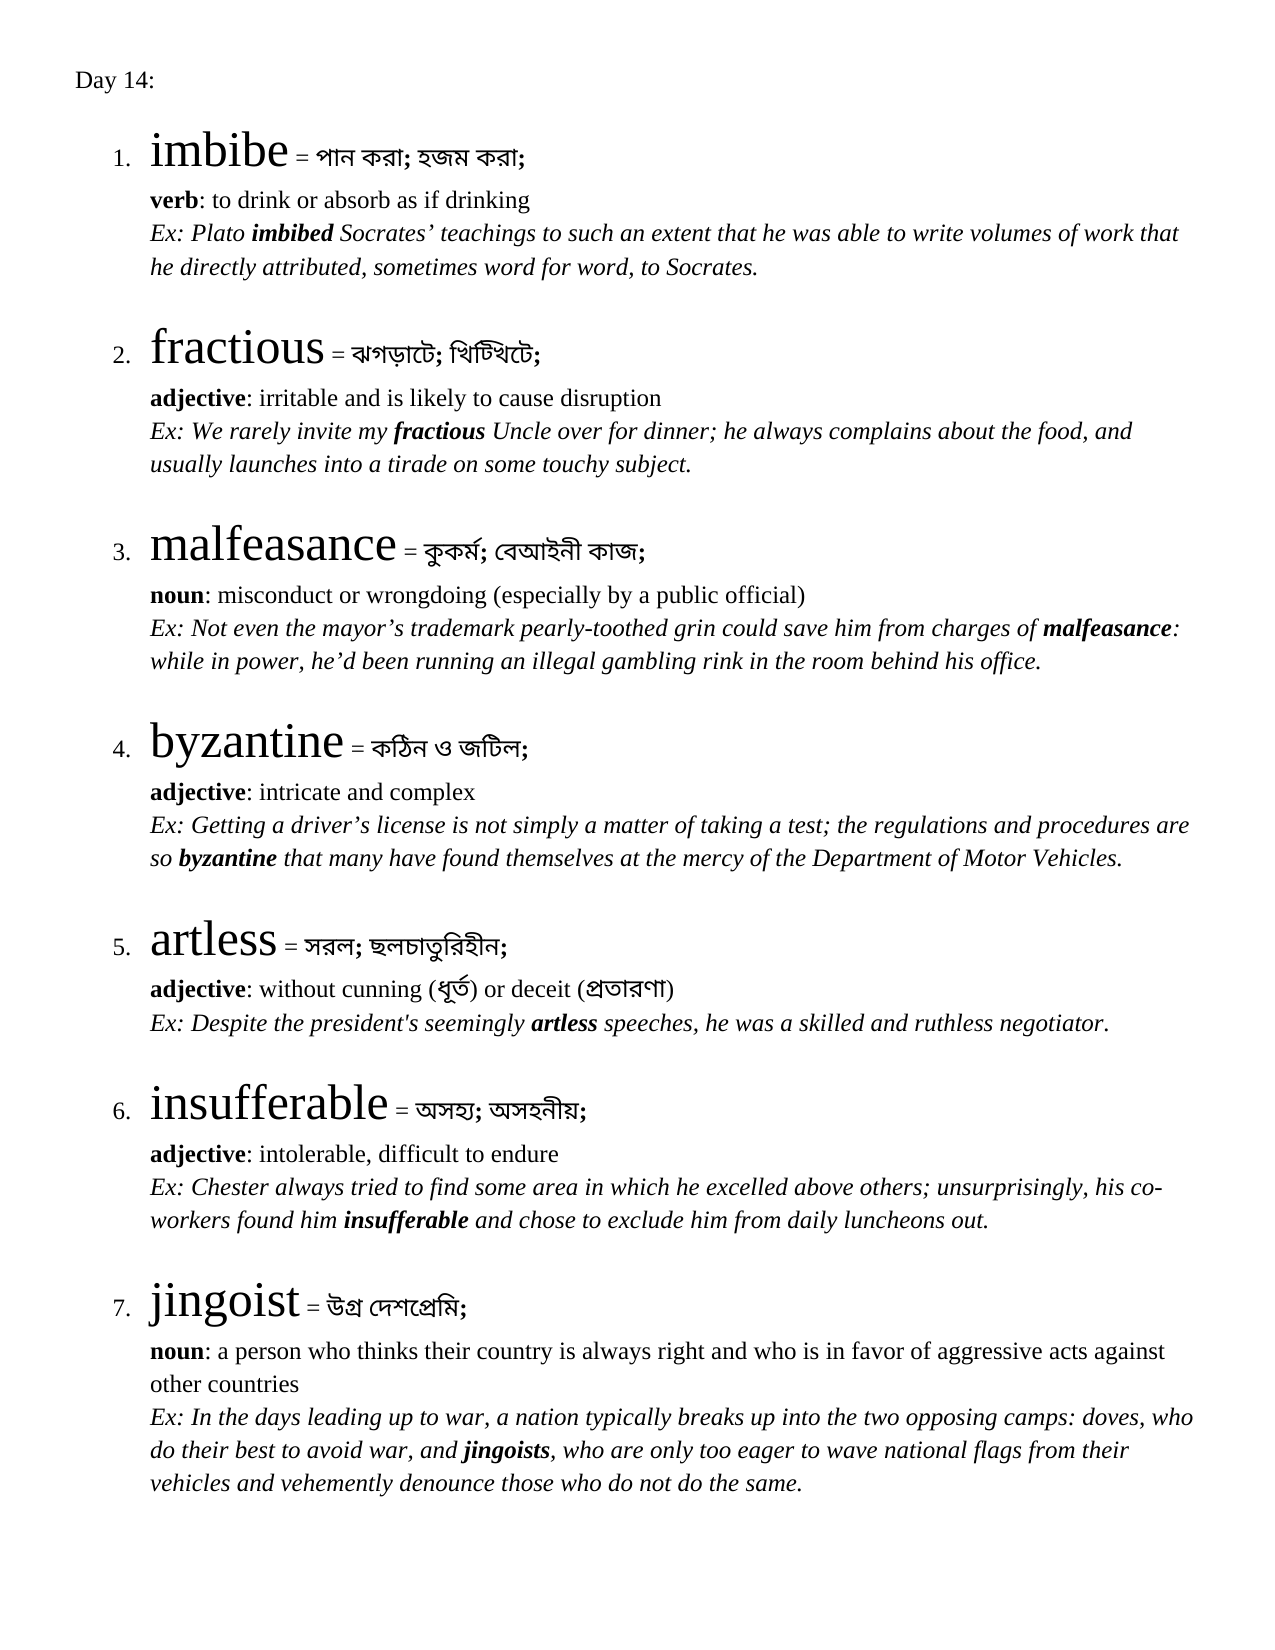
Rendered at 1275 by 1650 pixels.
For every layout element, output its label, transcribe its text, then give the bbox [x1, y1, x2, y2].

text noun: misconduct or wrongdoing (especially by a public official) [150, 580, 1200, 609]
text adjective: intolerable, difficult to endure [150, 1139, 1200, 1168]
text Ex: Chester always tried to find some area in which he excelled above others; unsurprisingly, his co-workers found him insufferable and chose to exclude him from daily luncheons out. [150, 1172, 1200, 1266]
list byzantine = কঠিন ও জটিল; [112, 711, 1200, 768]
list insufferable = অসহ্য; অসহনীয়; [112, 1073, 1200, 1131]
text adjective: without cunning (ধূর্ত) or deceit (প্রতারণা) [150, 974, 466, 1003]
text adjective: intricate and complex [150, 777, 1200, 806]
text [150, 1402, 1200, 1497]
list fractious = ঝগড়াটে; খিট্খিটে; [112, 317, 1200, 374]
list jingoist = উগ্র দেশপ্রেমি; [112, 1270, 1200, 1328]
text adjective: irritable and is likely to cause disruption [150, 383, 1200, 411]
text Ex: Not even the mayor’s trademark pearly-toothed grin could save him from charges of malfeasance: while in power, he’d been running an illegal gambling rink in the room behind his office. [150, 613, 1200, 707]
text noun: a person who thinks their country is always right and who is in favor of aggressive acts against other countries [150, 1336, 1200, 1398]
list artless = সরল; ছলচাতুরিহীন; [112, 908, 1200, 966]
text Day 14: [75, 66, 1200, 94]
text adjective: without cunning (ধূর্ত) or deceit (প্রতারণা) [445, 974, 1200, 1003]
text Ex: Getting a driver’s license is not simply a matter of taking a test; the regulations and procedures are so byzantine that many have found themselves at the mercy of the Department of Motor Vehicles. [150, 810, 1200, 904]
text verb: to drink or absorb as if drinking Ex: Plato imbibed Socrates’ teachings to such an extent that he was able to write volumes of work that he directly attributed, sometimes word for word, to Socrates. [150, 186, 1200, 312]
text Ex: We rarely invite my fractious Uncle over for dinner; he always complains about the food, and usually launches into a tirade on some touchy subject. [150, 416, 1200, 510]
list imbibe = পান করা; হজম করা; [112, 119, 1200, 177]
list malfeasance = কুকর্ম; বেআইনী কাজ; [112, 514, 1200, 571]
text Ex: Despite the president's seemingly artless speeches, he was a skilled and ruthless negotiator. [150, 1008, 1200, 1069]
